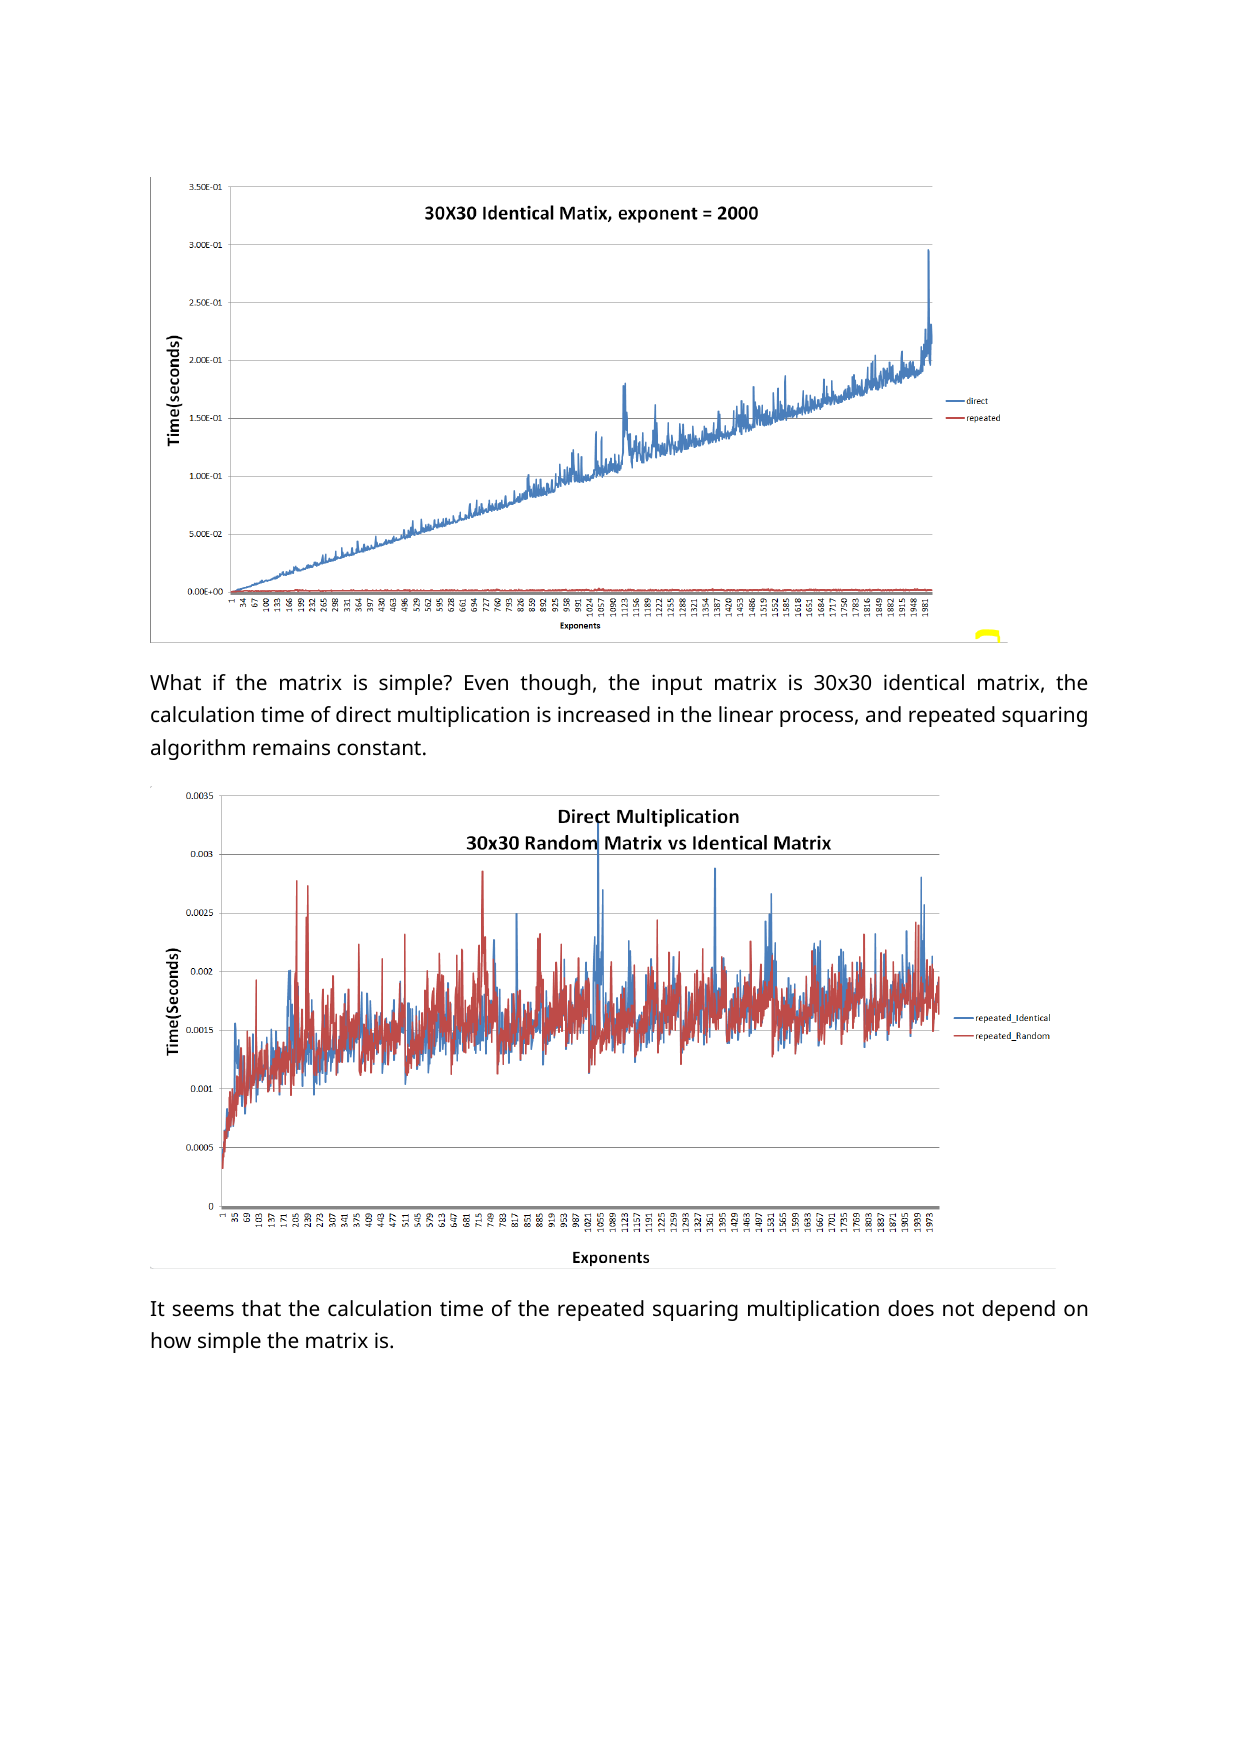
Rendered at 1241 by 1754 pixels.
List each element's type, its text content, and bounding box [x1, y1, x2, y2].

picture [150, 177, 1008, 643]
text What if the matrix is simple? Even though, the input matrix is 30x30 identical matrix, the calculation time of direct multiplication is increased in the linear process, and repeated squaring algorithm remains constant. [150, 668, 1090, 761]
picture [150, 786, 1056, 1269]
text It seems that the calculation time of the repeated squaring multiplication does not depend on how simple the matrix is. [150, 1294, 1090, 1355]
